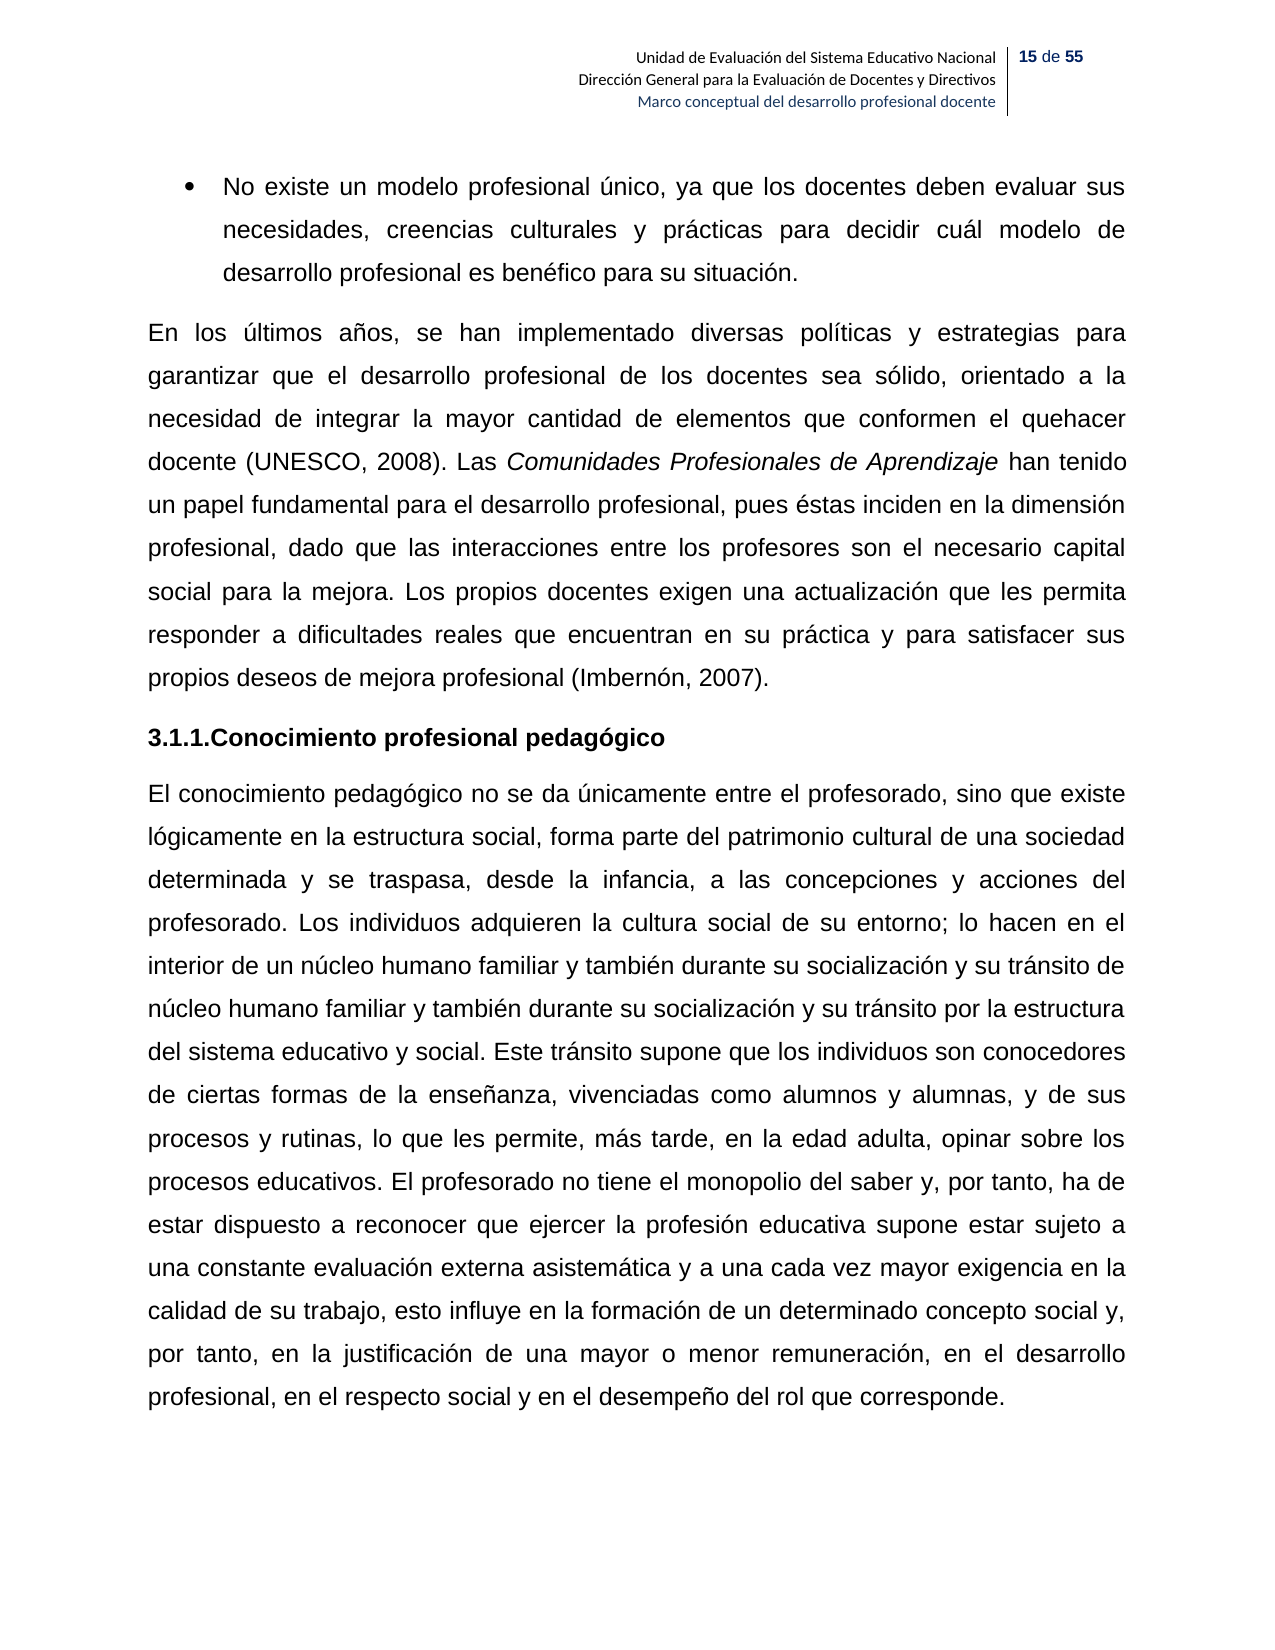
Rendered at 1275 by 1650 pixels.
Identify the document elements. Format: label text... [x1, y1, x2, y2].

text El conocimiento pedagógico no se da únicamente entre el profesorado, sino que existe lógicamente en la estructura social, forma parte del patrimonio cultural de una sociedad determinada y se traspasa, desde la infancia, a las concepciones y acciones del profesorado. Los individuos adquieren la cultura social de su entorno; lo hacen en el interior de un núcleo humano familiar y también durante su socialización y su tránsito de núcleo humano familiar y también durante su socialización y su tránsito por la estructura del sistema educativo y social. Este tránsito supone que los individuos son conocedores de ciertas formas de la enseñanza, vivenciadas como alumnos y alumnas, y de sus procesos y rutinas, lo que les permite, más tarde, en la edad adulta, opinar sobre los procesos educativos. El profesorado no tiene el monopolio del saber y, por tanto, ha de estar dispuesto a reconocer que ejercer la profesión educativa supone estar sujeto a una constante evaluación externa asistemática y a una cada vez mayor exigencia en la calidad de su trabajo, esto influye en la formación de un determinado concepto social y, por tanto, en la justificación de una mayor o menor remuneración, en el desarrollo profesional, en el respecto social y en el desempeño del rol que corresponde. [148, 778, 1127, 1411]
subtitle 3.1.1.Conocimiento profesional pedagógico [148, 722, 1127, 751]
text En los últimos años, se han implementado diversas políticas y estrategias para garantizar que el desarrollo profesional de los docentes sea sólido, orientado a la necesidad de integrar la mayor cantidad de elementos que conformen el quehacer docente (UNESCO, 2008). Las Comunidades Profesionales de Aprendizaje han tenido un papel fundamental para el desarrollo profesional, pues éstas inciden en la dimensión profesional, dado que las interacciones entre los profesores son el necesario capital social para la mejora. Los propios docentes exigen una actualización que les permita responder a dificultades reales que encuentran en su práctica y para satisfacer sus propios deseos de mejora profesional (Imbernón, 2007). [148, 318, 1127, 691]
list No existe un modelo profesional único, ya que los docentes deben evaluar sus necesidades, creencias culturales y prácticas para decidir cuál modelo de desarrollo profesional es benéfico para su situación. [185, 172, 1127, 287]
